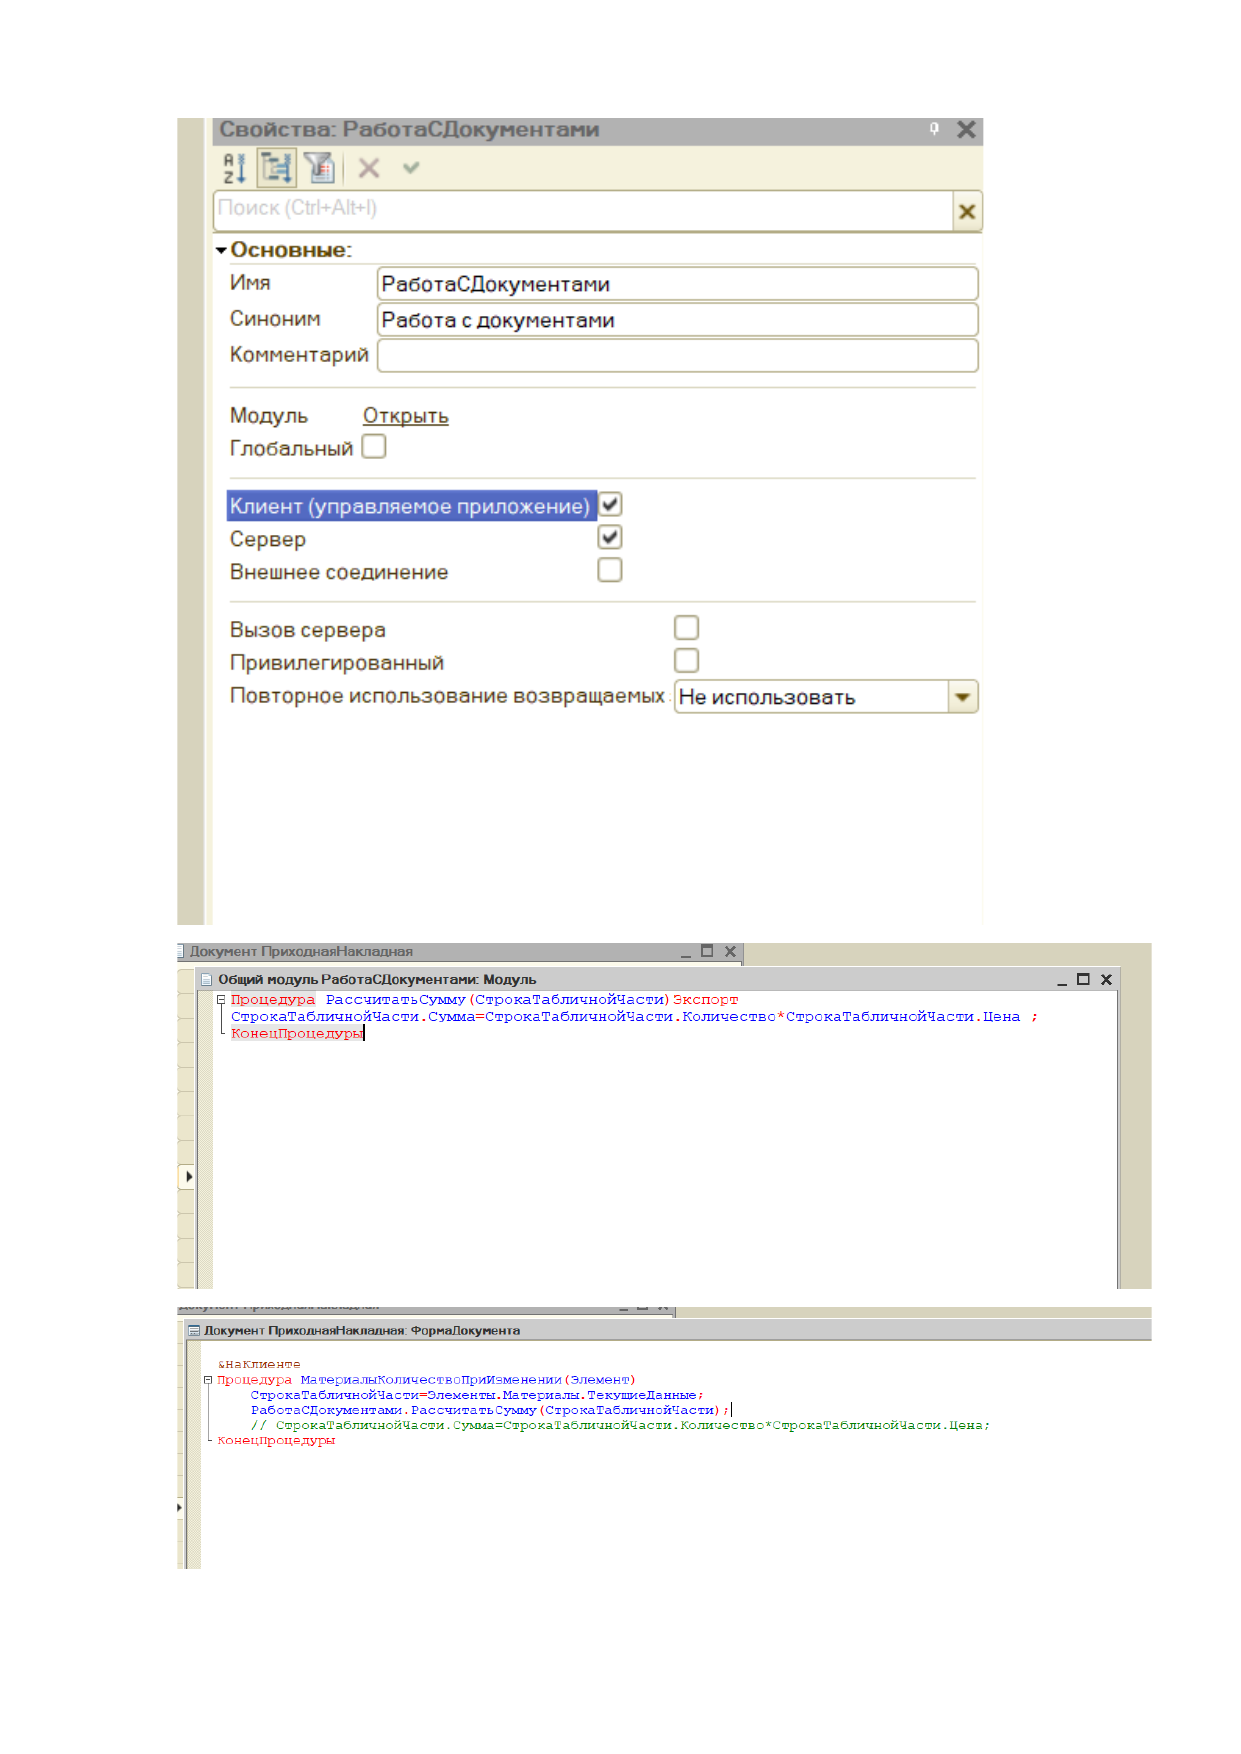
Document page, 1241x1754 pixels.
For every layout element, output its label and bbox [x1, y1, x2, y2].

picture [177, 1307, 1152, 1569]
picture [177, 118, 984, 925]
picture [177, 943, 1152, 1289]
